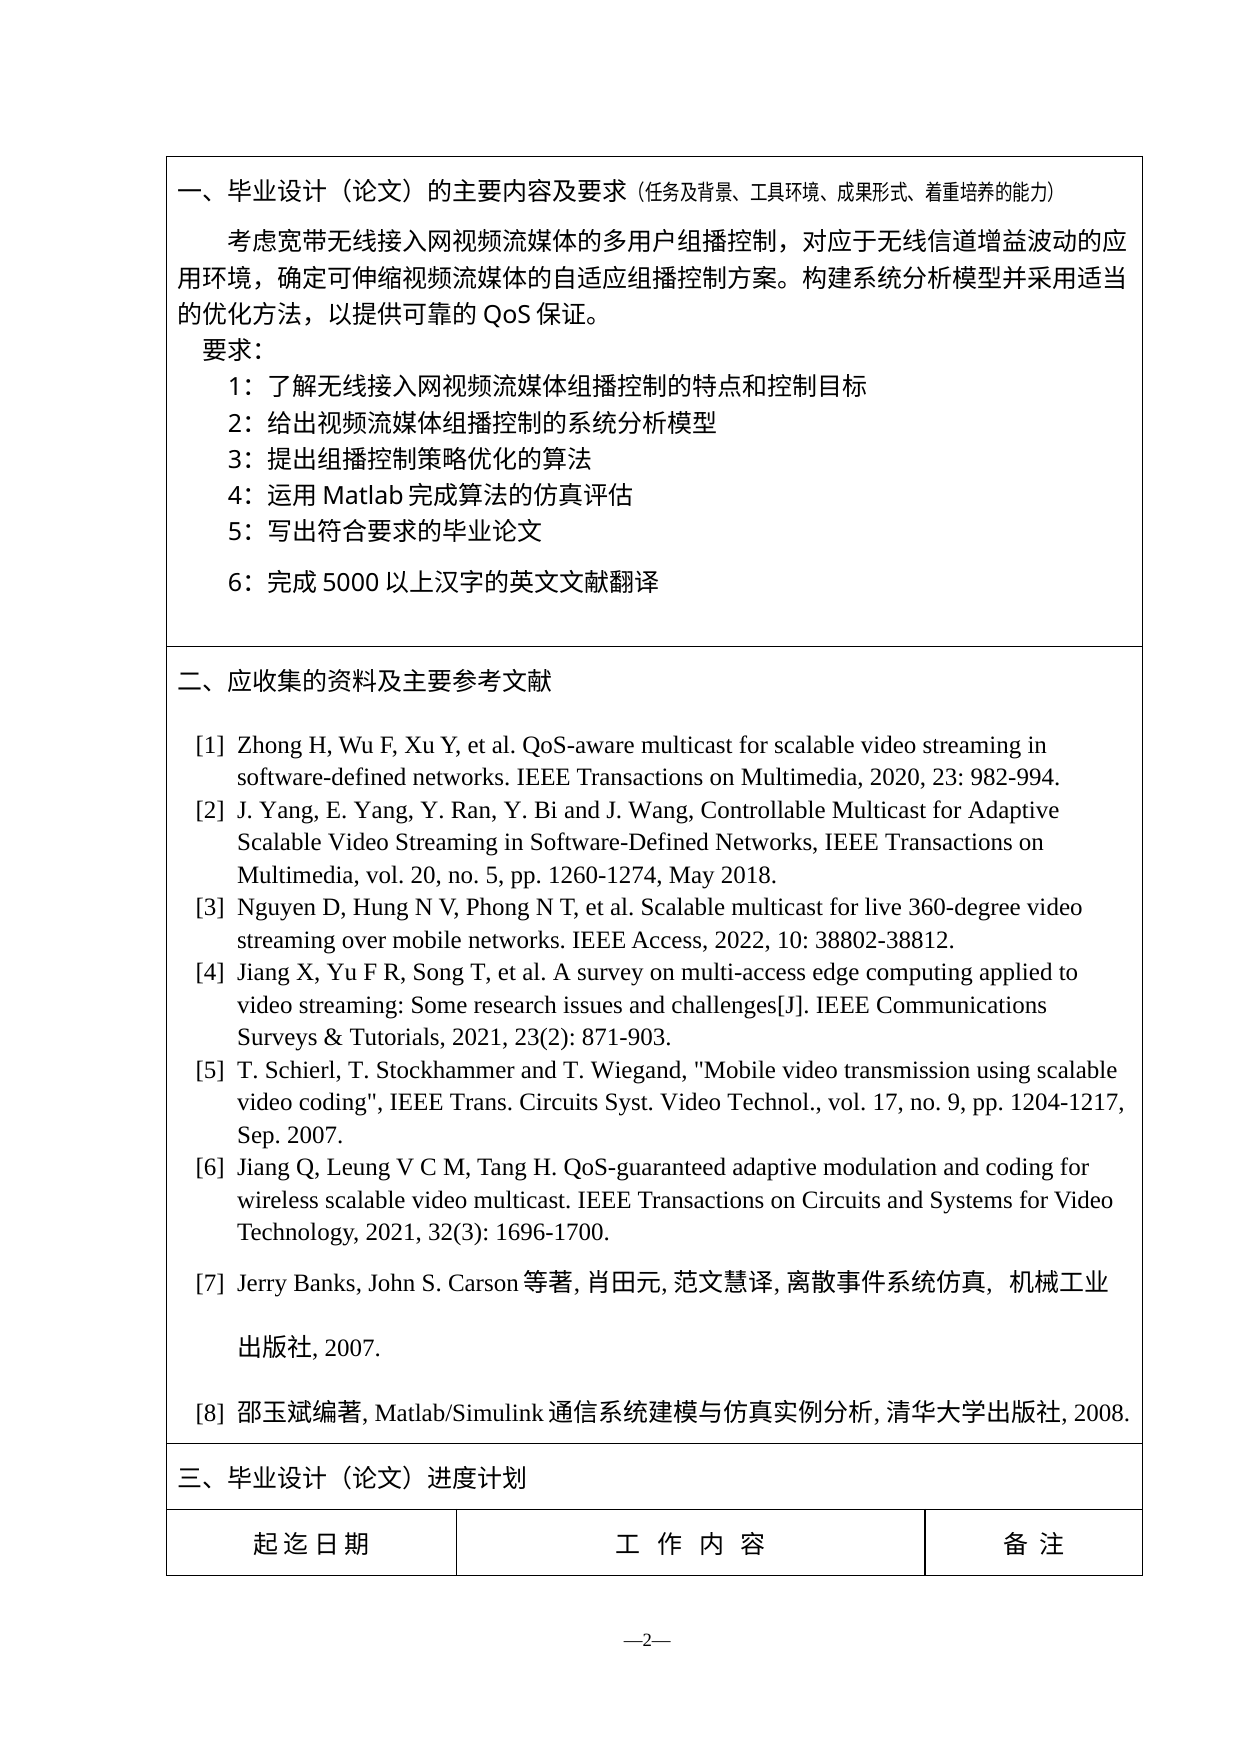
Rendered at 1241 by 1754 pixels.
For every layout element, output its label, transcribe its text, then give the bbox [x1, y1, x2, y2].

table_cell 起 迄 日 期 [167, 1510, 456, 1575]
table_header 一、毕业设计（论文）的主要内容及要求（任务及背景、工具环境、成果形式、着重培养的能力） 考虑宽带无线接入网视频流媒体的多用户组播控制，对应于无线信道增益波动的应用环境，确定可伸缩视频流媒体的自适应组播控制方案。构建系统分析模型并采用适当的优化方法，以提供可靠的QoS保证。 要求： 1：了解无线接入网视频流媒体组播控制的特点和控制目标 2：给出视频流媒体组播控制的系统分析模型 3：提出组播控制策略优化的算法 4：运用Matlab完成算法的仿真评估 5：写出符合要求的毕业论文 6：完成5000以上汉字的英文文献翻译 [167, 157, 1142, 646]
table_cell 工 作 内 容 [457, 1510, 924, 1575]
table_cell 备 注 [926, 1510, 1142, 1575]
table_cell 二、应收集的资料及主要参考文献 Zhong H, Wu F, Xu Y, et al. QoS-aware multicast for scalable video streaming in software-defined networks. IEEE Transactions on Multimedia, 2020, 23: 982-994. J. Yang, E. Yang, Y. Ran, Y. Bi and J. Wang, Controllable Multicast for Adaptive Scalable Video Streaming in Software-Defined Networks, IEEE Transactions on Multimedia, vol. 20, no. 5, pp. 1260-1274, May 2018. Nguyen D, Hung N V, Phong N T, et al. Scalable multicast for live 360-degree video streaming over mobile networks. IEEE Access, 2022, 10: 38802-38812. Jiang X, Yu F R, Song T, et al. A survey on multi-access edge computing applied to video streaming: Some research issues and challenges[J]. IEEE Communications Surveys & Tutorials, 2021, 23(2): 871-903. T. Schierl, T. Stockhammer and T. Wiegand, "Mobile video transmission using scalable video coding", IEEE Trans. Circuits Syst. Video Technol., vol. 17, no. 9, pp. 1204-1217, Sep. 2007. Jiang Q, Leung V C M, Tang H. QoS-guaranteed adaptive modulation and coding for wireless scalable video multicast. IEEE Transactions on Circuits and Systems for Video Technology, 2021, 32(3): 1696-1700. Jerry Banks, John S. Carson等著, 肖田元, 范文慧译, 离散事件系统仿真, 机械工业出版社, 2007. 邵玉斌编著, Matlab/Simulink通信系统建模与仿真实例分析, 清华大学出版社, 2008. [167, 647, 1142, 1443]
table_cell 三、毕业设计（论文）进度计划 [167, 1444, 1142, 1509]
